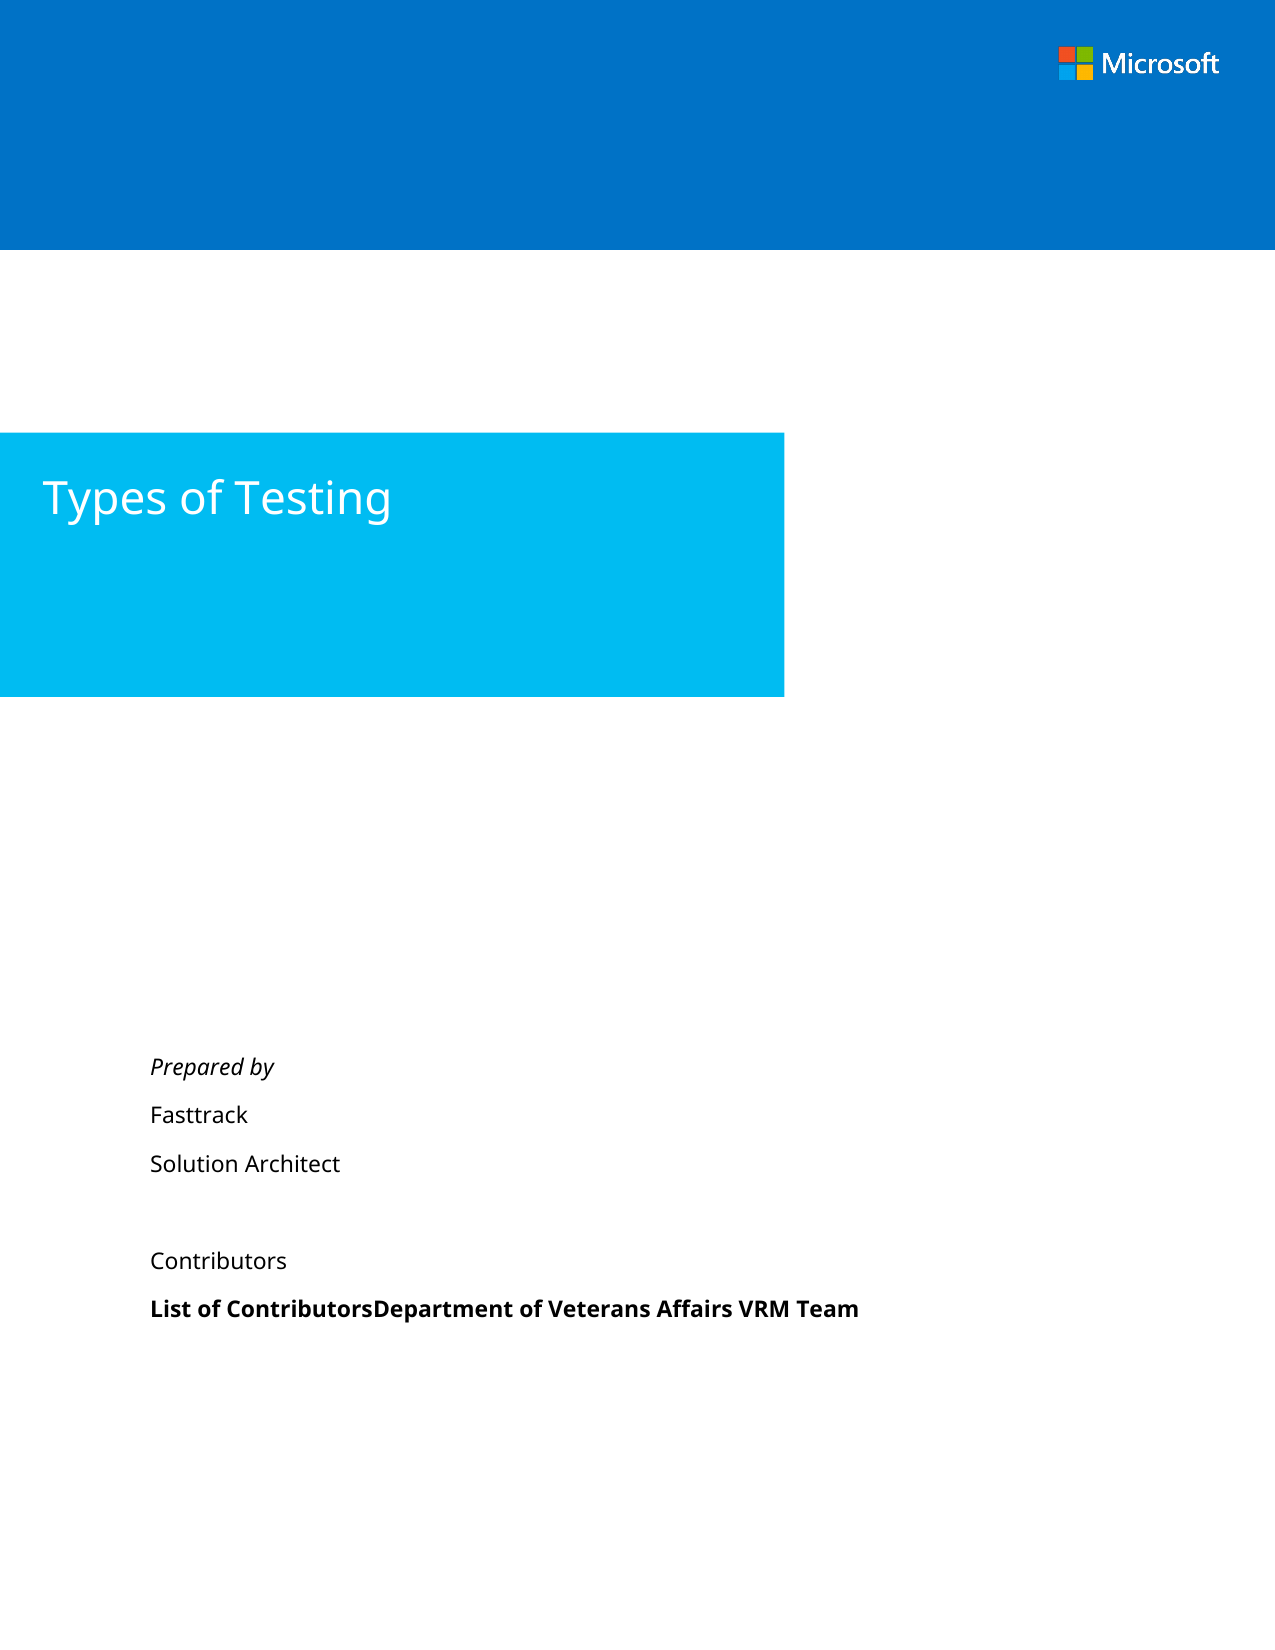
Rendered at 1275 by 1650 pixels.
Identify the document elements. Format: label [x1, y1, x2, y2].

picture [1036, 26, 1241, 100]
